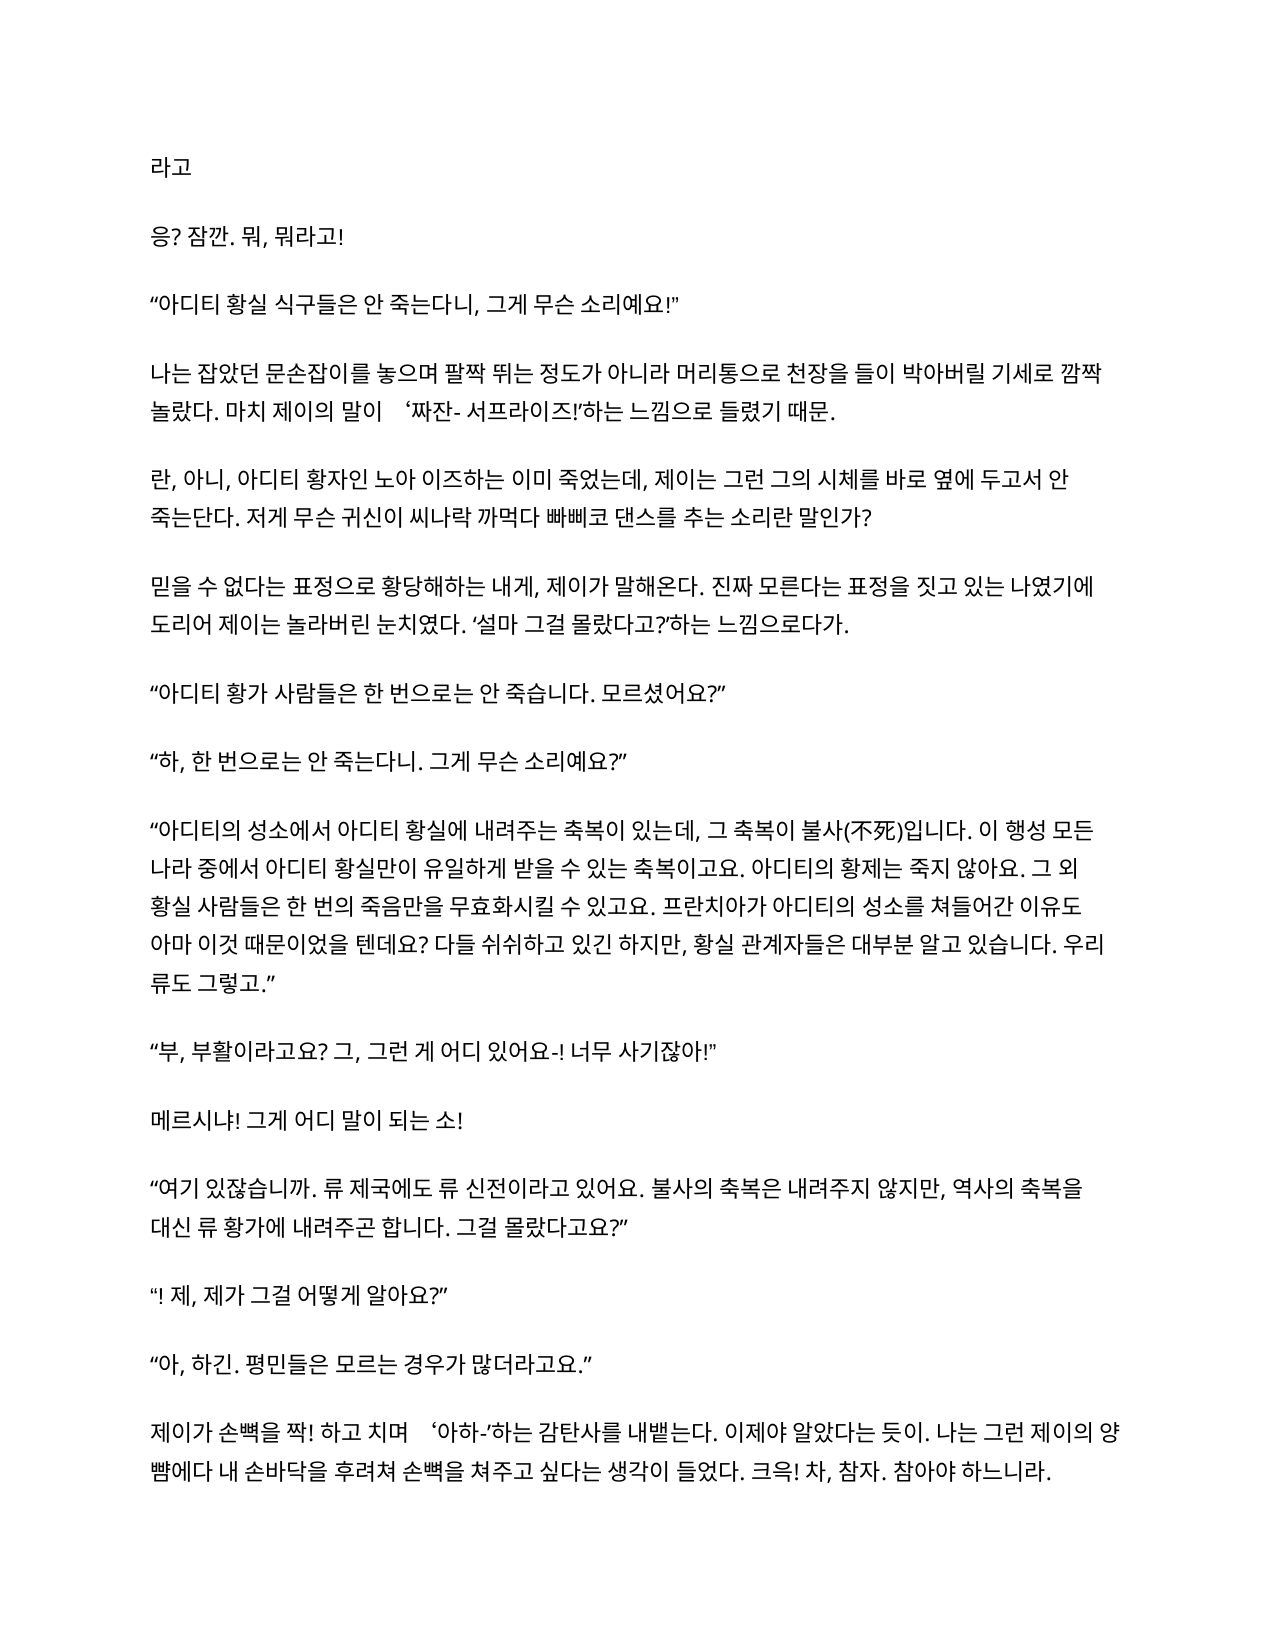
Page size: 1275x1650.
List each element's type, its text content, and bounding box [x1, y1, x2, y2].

text 믿을 수 없다는 표정으로 황당해하는 내게, 제이가 말해온다. 진짜 모른다는 표정을 짓고 있는 나였기에 도리어 제이는 놀라버린 눈치였다. ‘설마 그걸 몰랐다고?’하는 느낌으로다가. [150, 569, 1125, 640]
text “아디티 황가 사람들은 한 번으로는 안 죽습니다. 모르셨어요?” [150, 676, 1125, 709]
text “아디티 황실 식구들은 안 죽는다니, 그게 무슨 소리예요!” [150, 287, 1125, 320]
text “하, 한 번으로는 안 죽는다니. 그게 무슨 소리예요?” [150, 744, 1125, 777]
text 제이가 손뼉을 짝! 하고 치며 ‘아하-’하는 감탄사를 내뱉는다. 이제야 알았다는 듯이. 나는 그런 제이의 양 뺨에다 내 손바닥을 후려쳐 손뼉을 쳐주고 싶다는 생각이 들었다. 크윽! 차, 참자. 참아야 하느니라. [150, 1415, 1125, 1487]
text 메르시냐! 그게 어디 말이 되는 소! [150, 1103, 1125, 1136]
text “여기 있잖습니까. 류 제국에도 류 신전이라고 있어요. 불사의 축복은 내려주지 않지만, 역사의 축복을 대신 류 황가에 내려주곤 합니다. 그걸 몰랐다고요?” [150, 1171, 1125, 1243]
text 응? 잠깐. 뭐, 뭐라고! [150, 218, 1125, 252]
text 라고 [150, 150, 1125, 183]
text 란, 아니, 아디티 황자인 노아 이즈하는 이미 죽었는데, 제이는 그런 그의 시체를 바로 옆에 두고서 안 죽는단다. 저게 무슨 귀신이 씨나락 까먹다 빠삐코 댄스를 추는 소리란 말인가? [150, 462, 1125, 534]
text “아디티의 성소에서 아디티 황실에 내려주는 축복이 있는데, 그 축복이 불사(不死)입니다. 이 행성 모든 나라 중에서 아디티 황실만이 유일하게 받을 수 있는 축복이고요. 아디티의 황제는 죽지 않아요. 그 외 황실 사람들은 한 번의 죽음만을 무효화시킬 수 있고요. 프란치아가 아디티의 성소를 쳐들어간 이유도 아마 이것 때문이었을 텐데요? 다들 쉬쉬하고 있긴 하지만, 황실 관계자들은 대부분 알고 있습니다. 우리 류도 그렇고.” [150, 813, 1125, 999]
text “아, 하긴. 평민들은 모르는 경우가 많더라고요.” [150, 1347, 1125, 1380]
text “부, 부활이라고요? 그, 그런 게 어디 있어요-! 너무 사기잖아!” [150, 1034, 1125, 1067]
text 나는 잡았던 문손잡이를 놓으며 팔짝 뛰는 정도가 아니라 머리통으로 천장을 들이 박아버릴 기세로 깜짝 놀랐다. 마치 제이의 말이 ‘짜잔- 서프라이즈!’하는 느낌으로 들렸기 때문. [150, 355, 1125, 427]
text “! 제, 제가 그걸 어떻게 알아요?” [150, 1278, 1125, 1311]
